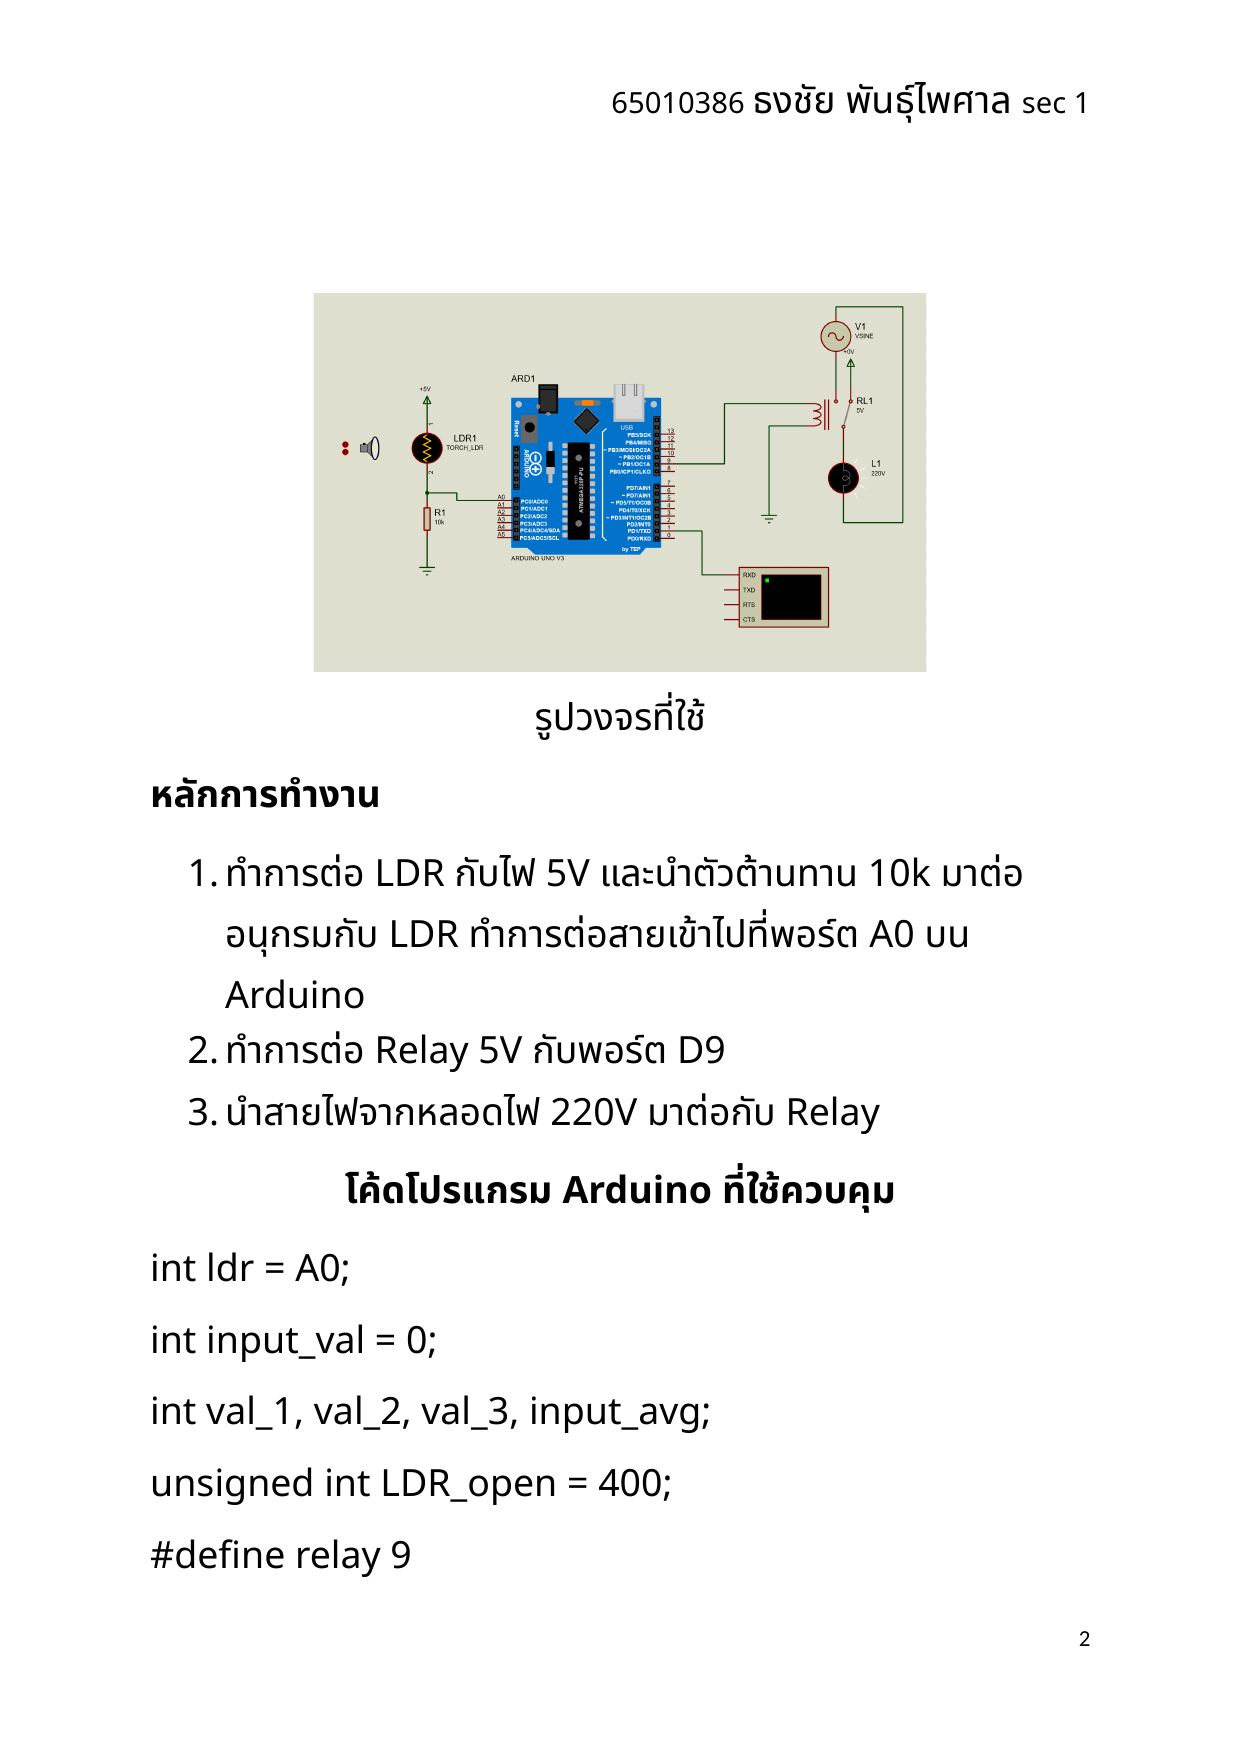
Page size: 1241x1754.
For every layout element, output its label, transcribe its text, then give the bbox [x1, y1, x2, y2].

list ทำการต่อ Relay 5V กับพอร์ต D9 [187, 1023, 1090, 1080]
text unsigned int LDR_open = 400; [150, 1456, 1090, 1507]
text หลักการทำงาน [150, 768, 1090, 825]
list ทำการต่อ LDR กับไฟ 5V และนำตัวต้านทาน 10k มาต่ออนุกรมกับ LDR ทำการต่อสายเข้าไปที่พอร์ต A0 บน Arduino [187, 846, 1090, 1019]
text #define relay 9 [150, 1528, 1090, 1579]
text รูปวงจรที่ใช้ [150, 690, 1090, 747]
text int ldr = A0; [150, 1241, 1090, 1292]
text int val_1, val_2, val_3, input_avg; [150, 1385, 1090, 1436]
text โค้ดโปรแกรม Arduino ที่ใช้ควบคุม [150, 1163, 1090, 1220]
text int input_val = 0; [150, 1313, 1090, 1364]
picture [313, 293, 927, 672]
list นำสายไฟจากหลอดไฟ 220V มาต่อกับ Relay [187, 1085, 1090, 1142]
